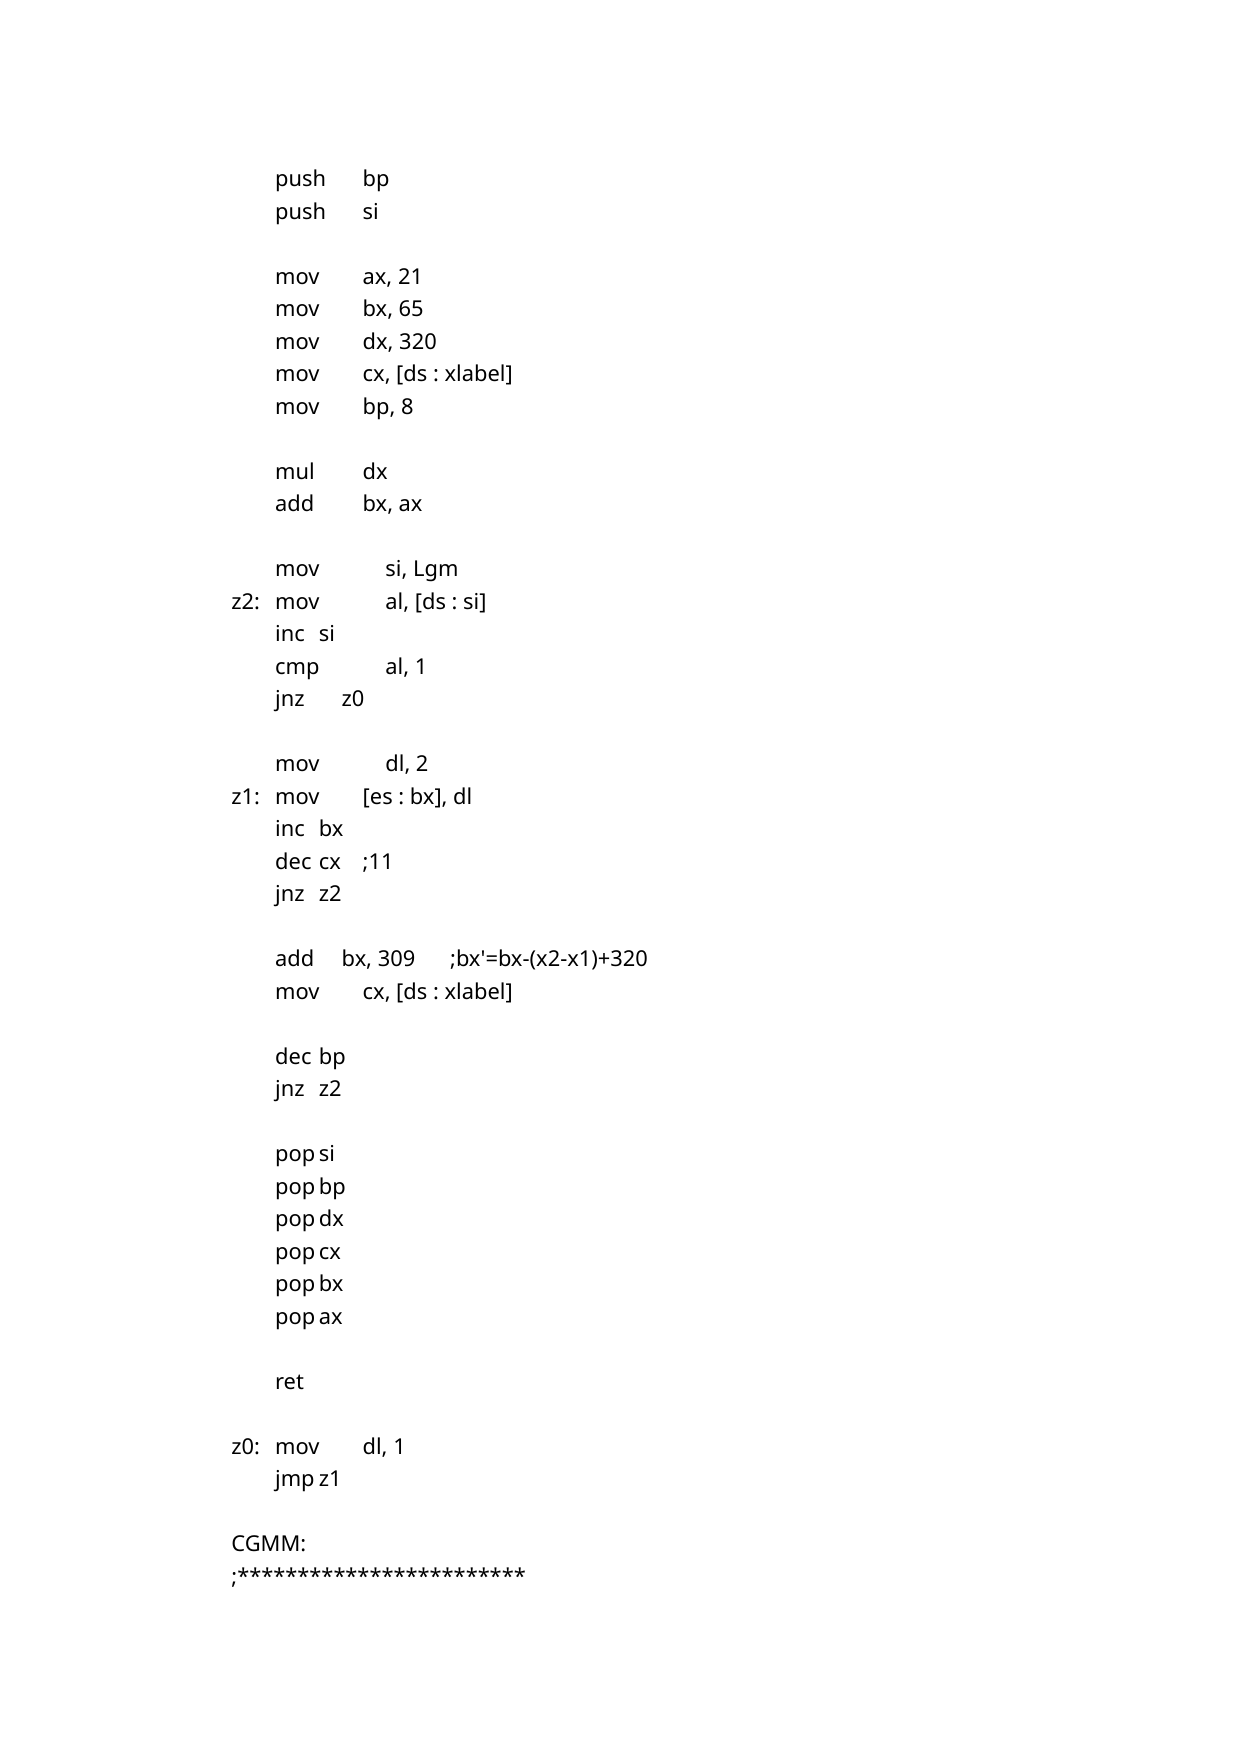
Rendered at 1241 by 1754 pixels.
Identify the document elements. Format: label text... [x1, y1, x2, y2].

text mov dl, 2 [187, 747, 1053, 779]
text inc bx [187, 812, 1053, 844]
text pop si [187, 1137, 1053, 1169]
text cmp al, 1 [187, 649, 1053, 682]
text push bp [187, 162, 1053, 194]
text mov dx, 320 [187, 324, 1053, 357]
text add bx, 309 ;bx'=bx-(x2-x1)+320 [187, 942, 1053, 974]
text mov cx, [ds : xlabel] [187, 974, 1053, 1007]
text jnz z2 [187, 1072, 1053, 1104]
text mov si, Lgm [187, 552, 1053, 584]
text pop dx [187, 1202, 1053, 1234]
text pop cx [187, 1234, 1053, 1267]
text jnz z2 [187, 877, 1053, 909]
text pop ax [187, 1299, 1053, 1332]
text dec cx ;11 [187, 844, 1053, 877]
text mul dx [187, 454, 1053, 487]
text z1: mov [es : bx], dl [187, 779, 1053, 812]
text dec bp [187, 1039, 1053, 1072]
text CGMM: [187, 1527, 1053, 1559]
text mov ax, 21 [187, 259, 1053, 292]
text jnz z0 [187, 682, 1053, 714]
text ret [187, 1364, 1053, 1397]
text z2: mov al, [ds : si] [187, 584, 1053, 617]
text mov bp, 8 [187, 389, 1053, 422]
text mov cx, [ds : xlabel] [187, 357, 1053, 389]
text inc si [187, 617, 1053, 649]
text push si [187, 194, 1053, 227]
text mov bx, 65 [187, 292, 1053, 324]
text ;************************ [187, 1559, 1053, 1592]
text pop bx [187, 1267, 1053, 1299]
text z0: mov dl, 1 [187, 1429, 1053, 1462]
text add bx, ax [187, 487, 1053, 519]
text pop bp [187, 1169, 1053, 1202]
text jmp z1 [187, 1462, 1053, 1494]
